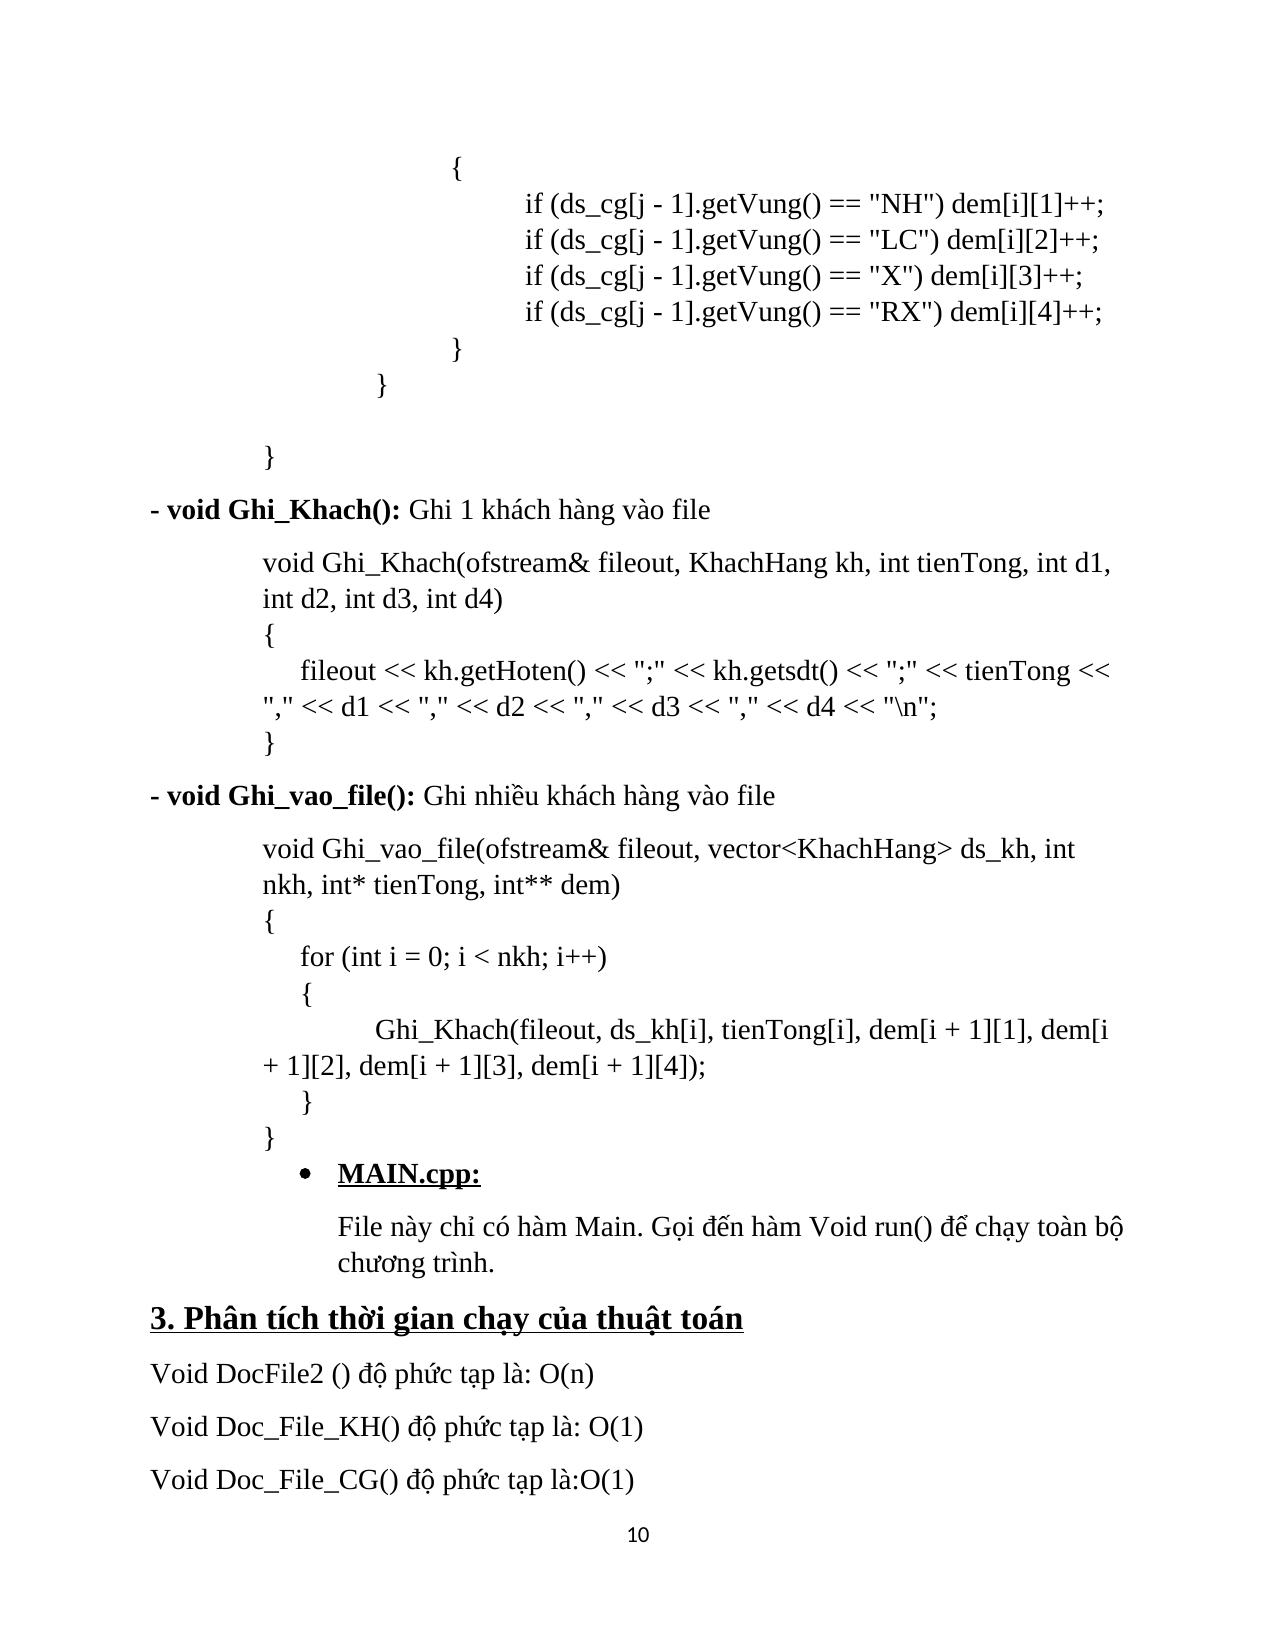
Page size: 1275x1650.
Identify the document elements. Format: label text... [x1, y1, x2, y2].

list { [262, 150, 1125, 183]
list } [262, 1120, 1125, 1154]
list } [262, 367, 1125, 400]
list { [262, 903, 1125, 937]
list if (ds_cg[j - 1].getVung() == "LC") dem[i][2]++; [262, 222, 1125, 256]
list } [262, 439, 1125, 473]
list void Ghi_Khach(ofstream& fileout, KhachHang kh, int tienTong, int d1, int d2, int d3, int d4) [262, 545, 1125, 614]
list if (ds_cg[j - 1].getVung() == "X") dem[i][3]++; [262, 258, 1125, 292]
list MAIN.cpp: [300, 1156, 1125, 1190]
list if (ds_cg[j - 1].getVung() == "RX") dem[i][4]++; [262, 294, 1125, 328]
list } [262, 726, 1125, 759]
text 3. Phân tích thời gian chạy của thuật toán [150, 1298, 1125, 1337]
text - void Ghi_vao_file(): Ghi nhiều khách hàng vào file [150, 778, 1125, 812]
list for (int i = 0; i < nkh; i++) [262, 939, 1125, 973]
list Ghi_Khach(fileout, ds_kh[i], tienTong[i], dem[i + 1][1], dem[i + 1][2], dem[i + 1][3], dem[i + 1][4]); [262, 1012, 1125, 1082]
text Void DocFile2 () độ phức tạp là: O(n) [150, 1356, 1125, 1390]
list { [262, 617, 1125, 651]
list } [262, 1084, 1125, 1118]
list } [262, 331, 1125, 364]
list void Ghi_vao_file(ofstream& fileout, vector<KhachHang> ds_kh, int nkh, int* tienTong, int** dem) [262, 831, 1125, 901]
list { [262, 976, 1125, 1009]
text Void Doc_File_KH() độ phức tạp là: O(1) [150, 1409, 1125, 1443]
text File này chỉ có hàm Main. Gọi đến hàm Void run() để chạy toàn bộ chương trình. [337, 1209, 1125, 1279]
text - void Ghi_Khach(): Ghi 1 khách hàng vào file [150, 492, 1125, 526]
text Void Doc_File_CG() độ phức tạp là:O(1) [150, 1462, 1125, 1496]
list if (ds_cg[j - 1].getVung() == "NH") dem[i][1]++; [262, 186, 1125, 220]
list fileout << kh.getHoten() << ";" << kh.getsdt() << ";" << tienTong << "," << d1 << "," << d2 << "," << d3 << "," << d4 << "\n"; [262, 653, 1125, 723]
